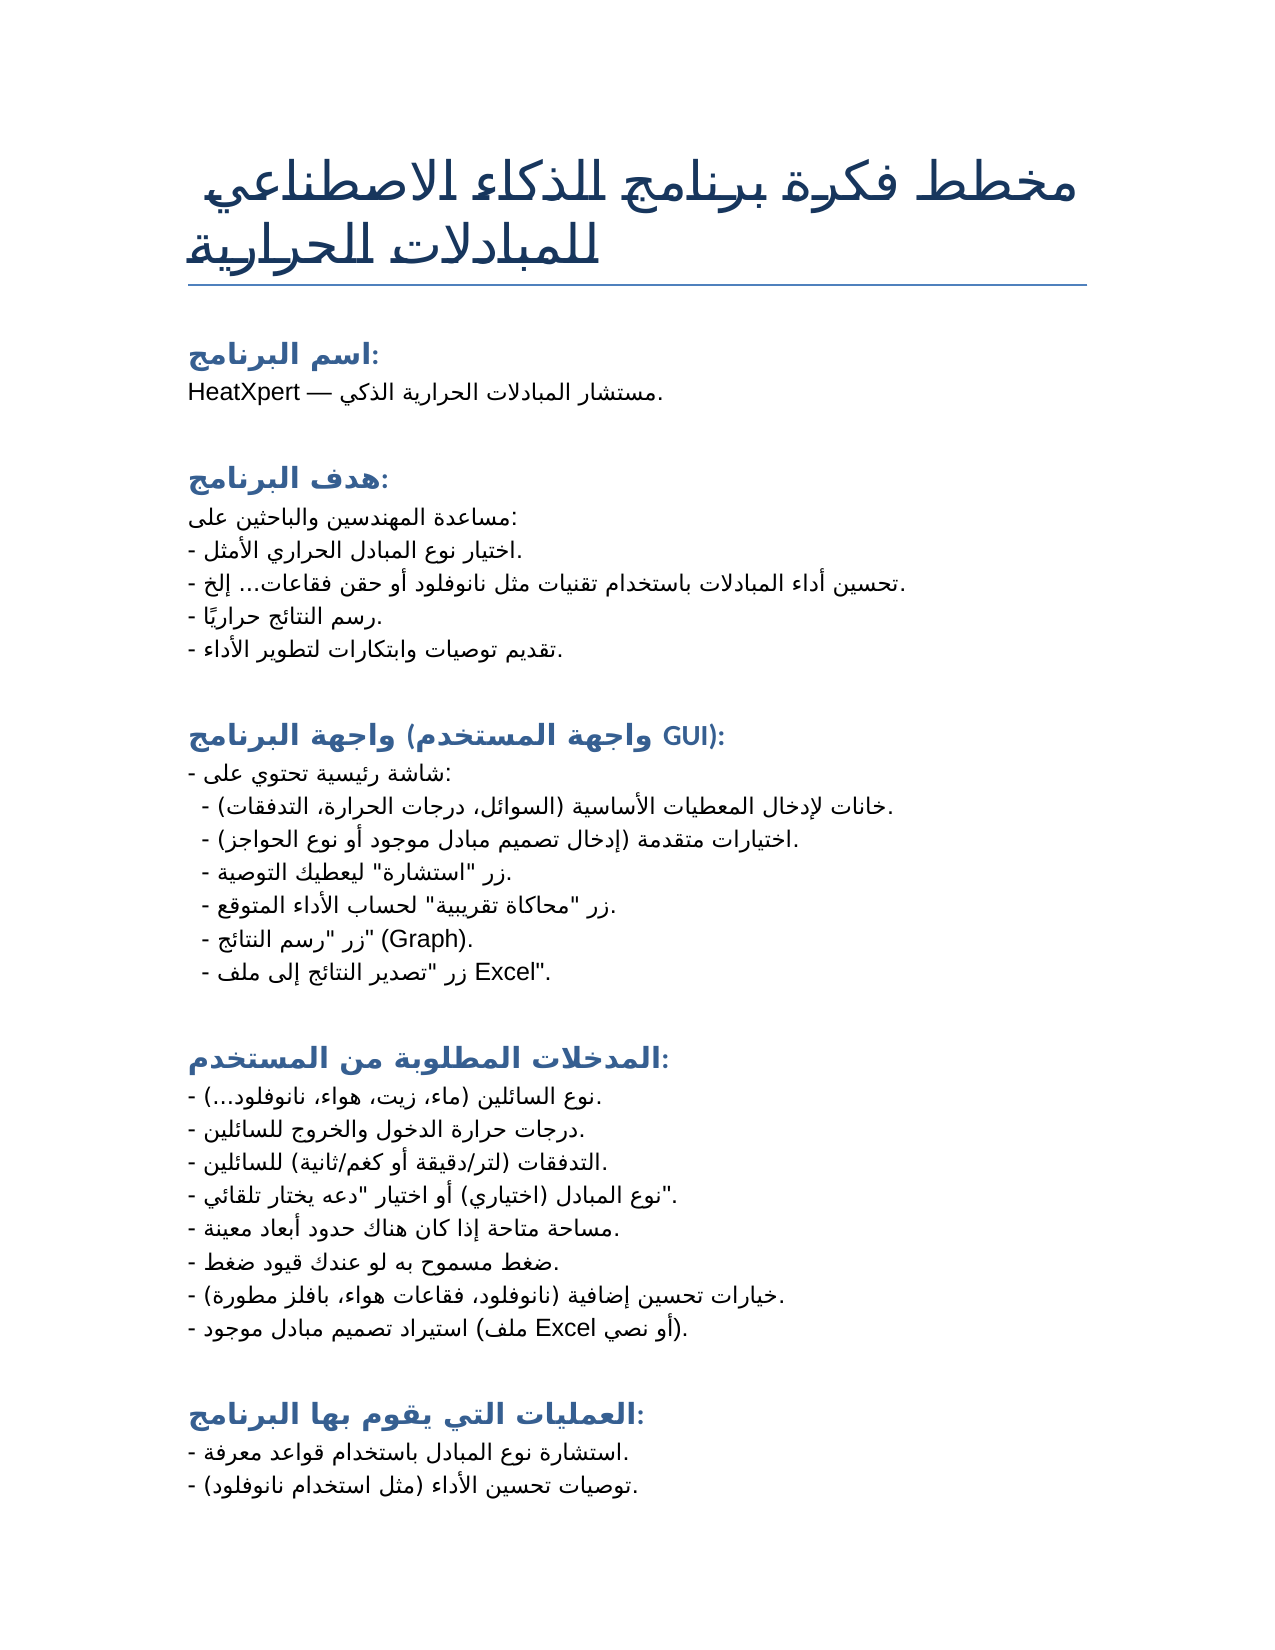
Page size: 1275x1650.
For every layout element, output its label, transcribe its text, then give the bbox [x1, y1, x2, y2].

subtitle اسم البرنامج: [187, 336, 1087, 372]
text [187, 1437, 1087, 1499]
text HeatXpert — مستشار المبادلات الحرارية الذكي. [187, 377, 1087, 406]
subtitle العمليات التي يقوم بها البرنامج: [187, 1396, 1087, 1431]
title مخطط فكرة برنامج الذكاء الاصطناعي للمبادلات الحرارية [187, 150, 1087, 286]
subtitle هدف البرنامج: [187, 461, 1087, 496]
subtitle المدخلات المطلوبة من المستخدم: [187, 1040, 1087, 1076]
subtitle واجهة البرنامج (واجهة المستخدم GUI): [187, 717, 1087, 753]
text - شاشة رئيسية تحتوي على: - خانات لإدخال المعطيات الأساسية (السوائل، درجات الحرارة، التدفقات). - اختيارات متقدمة (إدخال تصميم مبادل موجود أو نوع الحواجز). - زر "استشارة" ليعطيك التوصية. - زر "محاكاة تقريبية" لحساب الأداء المتوقع. - زر "رسم النتائج" (Graph). - زر "تصدير النتائج إلى ملف Excel". [187, 758, 1087, 986]
text مساعدة المهندسين والباحثين على: - اختيار نوع المبادل الحراري الأمثل. - تحسين أداء المبادلات باستخدام تقنيات مثل نانوفلود أو حقن فقاعات... إلخ. - رسم النتائج حراريًا. - تقديم توصيات وابتكارات لتطوير الأداء. [187, 501, 1087, 663]
text - نوع السائلين (ماء، زيت، هواء، نانوفلود...). - درجات حرارة الدخول والخروج للسائلين. - التدفقات (لتر/دقيقة أو كغم/ثانية) للسائلين. - نوع المبادل (اختياري) أو اختيار "دعه يختار تلقائي". - مساحة متاحة إذا كان هناك حدود أبعاد معينة. - ضغط مسموح به لو عندك قيود ضغط. - خيارات تحسين إضافية (نانوفلود، فقاعات هواء، بافلز مطورة). - استيراد تصميم مبادل موجود (ملف Excel أو نصي). [187, 1081, 1087, 1342]
